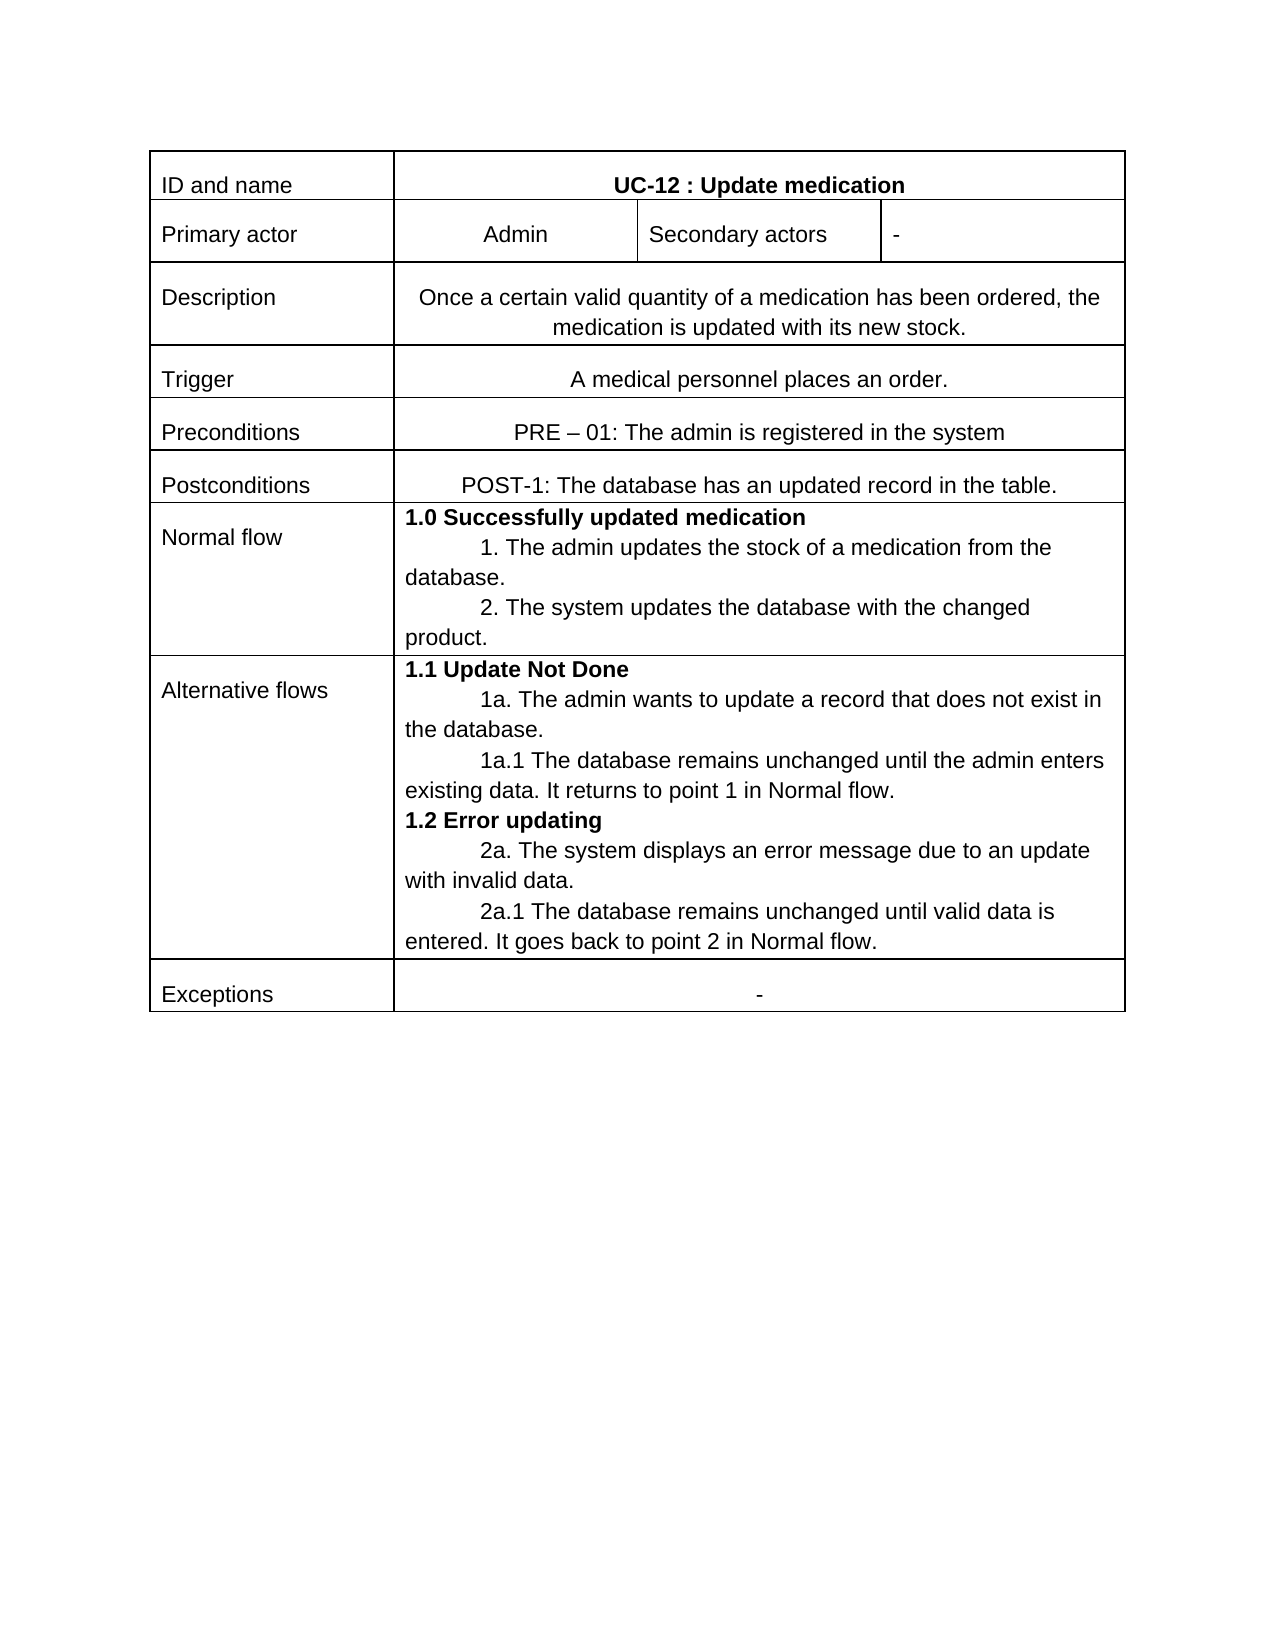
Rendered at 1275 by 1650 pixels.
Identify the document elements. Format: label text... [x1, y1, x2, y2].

table_cell Postconditions [151, 451, 393, 502]
table_header ID and name [151, 152, 393, 199]
table_cell Secondary actors [638, 200, 880, 261]
table_header UC-12 : Update medication [395, 152, 1124, 199]
table_cell Once a certain valid quantity of a medication has been ordered, the medication is updated with its new stock. [395, 263, 1124, 344]
table_cell 1.1 Update Not Done 1a. The admin wants to update a record that does not exist in the database. 1a.1 The database remains unchanged until the admin enters existing data. It returns to point 1 in Normal flow. 1.2 Error updating 2a. The system displays an error message due to an update with invalid data. 2a.1 The database remains unchanged until valid data is entered. It goes back to point 2 in Normal flow. [395, 656, 1124, 958]
table_cell Trigger [151, 346, 393, 397]
table_cell A medical personnel places an order. [395, 346, 1124, 397]
table_cell Exceptions [151, 960, 393, 1011]
table_cell - [395, 960, 1124, 1011]
table_cell PRE – 01: The admin is registered in the system [395, 398, 1124, 449]
table_cell Normal flow [151, 503, 393, 654]
table_cell 1.0 Successfully updated medication 1. The admin updates the stock of a medication from the database. 2. The system updates the database with the changed product. [395, 503, 1124, 654]
table_cell Admin [395, 200, 637, 261]
table_cell - [882, 200, 1124, 261]
table_cell Alternative flows [151, 656, 393, 958]
table_cell Description [151, 263, 393, 344]
table_cell Preconditions [151, 398, 393, 449]
table_cell POST-1: The database has an updated record in the table. [395, 451, 1124, 502]
table_cell Primary actor [151, 200, 393, 261]
